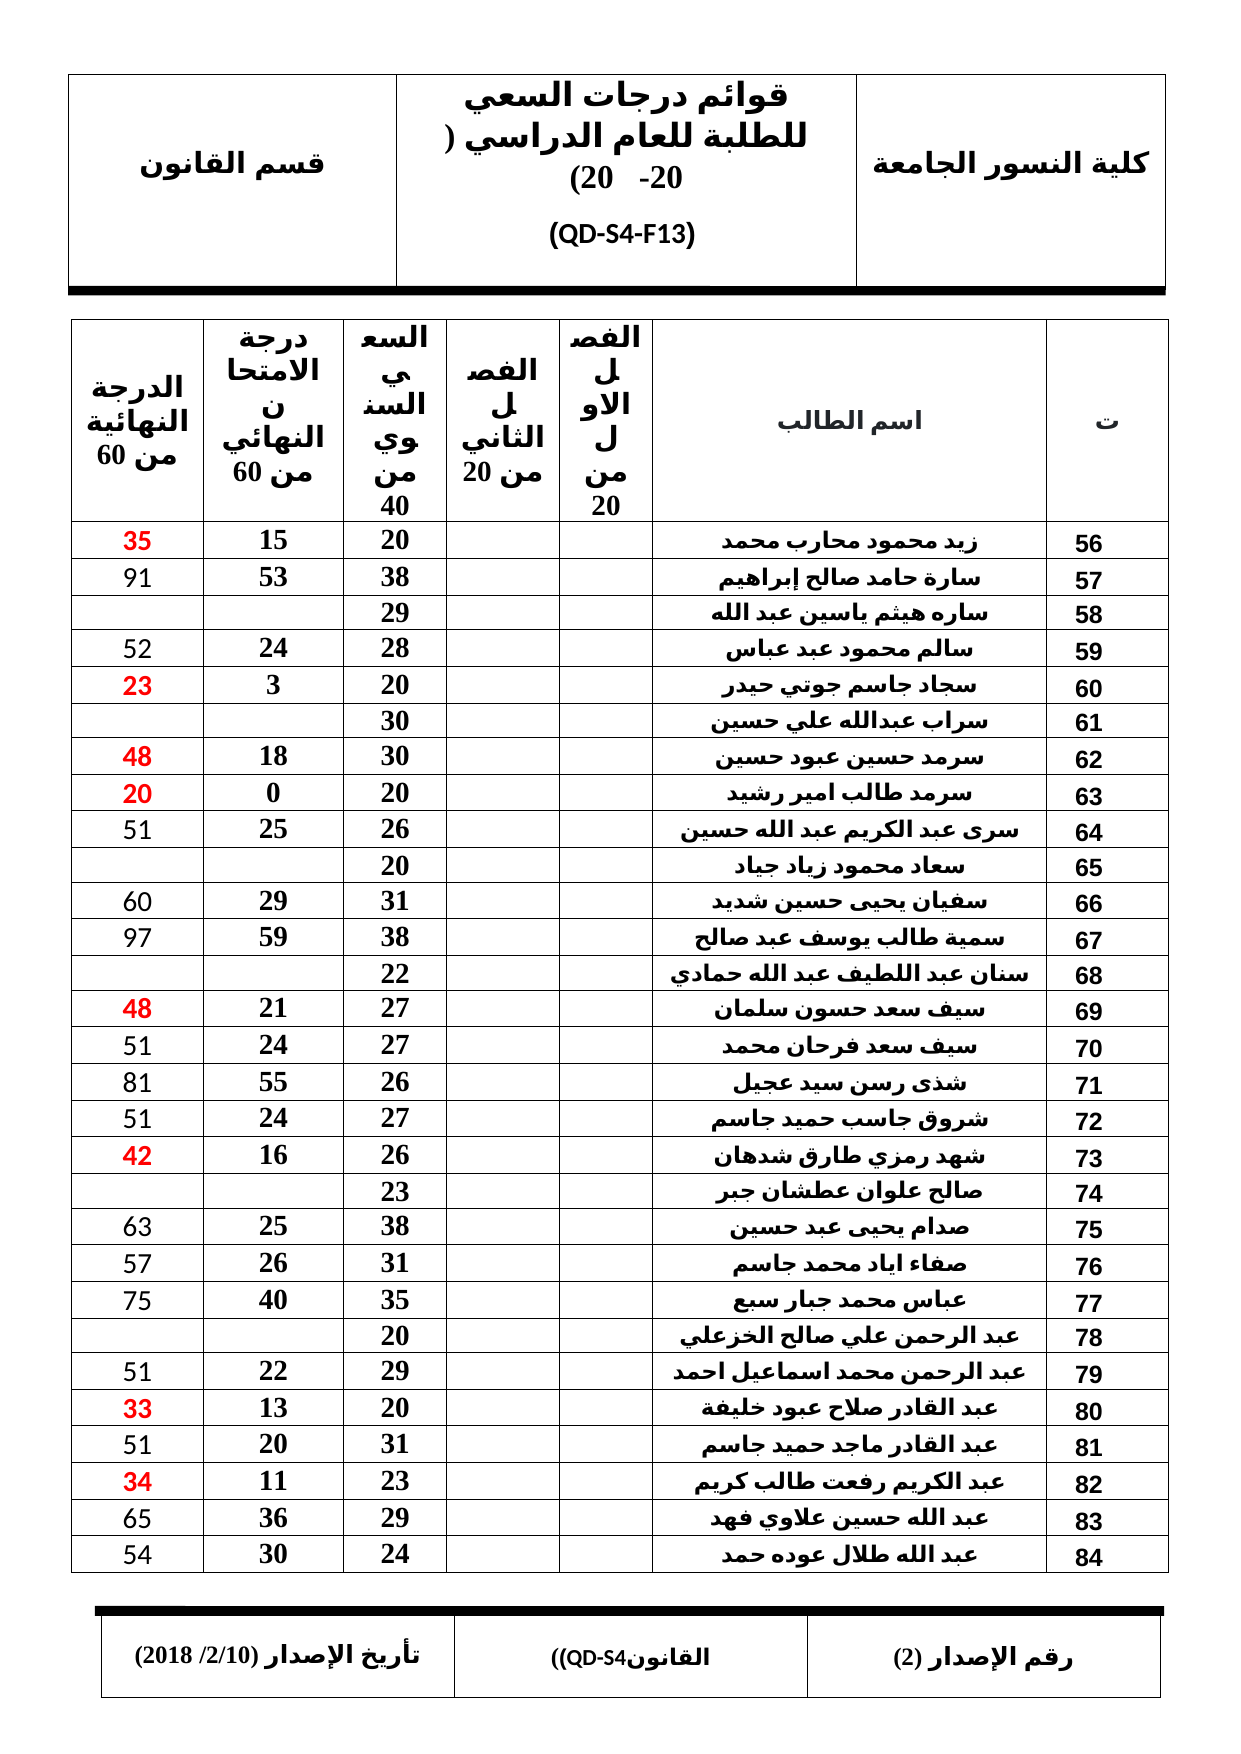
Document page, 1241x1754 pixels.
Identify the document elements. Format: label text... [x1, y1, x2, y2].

table_cell شهد رمزي طارق شدهان [653, 1137, 1046, 1173]
table_cell 16 [204, 1137, 343, 1173]
table_cell [72, 1319, 203, 1352]
table_cell 75 [72, 1282, 203, 1317]
table_cell عبد القادر صلاح عبود خليفة [653, 1390, 1046, 1425]
table_cell 27 [344, 991, 446, 1026]
table_cell 81 [1047, 1426, 1168, 1462]
table_cell [560, 559, 652, 594]
table_cell [447, 738, 559, 774]
table_header الفصل الثاني من 20 [447, 320, 559, 521]
table_cell سيف سعد فرحان محمد [653, 1027, 1046, 1063]
table_cell [560, 1027, 652, 1063]
table_cell عبد الرحمن محمد اسماعيل احمد [653, 1353, 1046, 1389]
table_cell [447, 1101, 559, 1136]
table_cell 53 [204, 559, 343, 594]
table_cell [447, 1536, 559, 1572]
table_cell 30 [204, 1536, 343, 1572]
table_cell 38 [344, 559, 446, 594]
table_cell 77 [1047, 1282, 1168, 1317]
table_cell [204, 848, 343, 882]
table_cell [560, 1209, 652, 1244]
table_cell 20 [344, 667, 446, 702]
table_cell صدام يحيى عبد حسين [653, 1209, 1046, 1244]
table_cell 24 [204, 1027, 343, 1063]
table_cell [447, 596, 559, 629]
table_cell زيد محمود محارب محمد [653, 522, 1046, 558]
table_cell [447, 1353, 559, 1389]
table_cell 58 [1047, 596, 1168, 629]
table_cell 51 [72, 1101, 203, 1136]
table_cell سرمد حسين عبود حسين [653, 738, 1046, 774]
table_cell 91 [72, 559, 203, 594]
table_header اسم الطالب [653, 320, 1046, 521]
table_cell 27 [344, 1101, 446, 1136]
table_cell 57 [1047, 559, 1168, 594]
table_cell شروق جاسب حميد جاسم [653, 1101, 1046, 1136]
table_cell [447, 1209, 559, 1244]
table_cell [560, 956, 652, 989]
table_cell [560, 596, 652, 629]
table_cell 63 [1047, 775, 1168, 810]
table_header ت [1047, 320, 1168, 521]
table_cell 60 [1047, 667, 1168, 702]
table_cell 26 [344, 1064, 446, 1099]
table_cell 52 [72, 630, 203, 666]
table_header الدرجة النهائية من 60 [72, 320, 203, 521]
table_cell [560, 848, 652, 882]
table_cell [560, 1319, 652, 1352]
table_cell 24 [204, 1101, 343, 1136]
table_cell [560, 1426, 652, 1462]
table_cell [560, 811, 652, 847]
table_cell 25 [204, 1209, 343, 1244]
table_cell 81 [72, 1064, 203, 1099]
table_cell [204, 956, 343, 989]
table_cell 71 [1047, 1064, 1168, 1099]
table_cell عباس محمد جبار سبع [653, 1282, 1046, 1317]
table_cell 13 [204, 1390, 343, 1425]
table_cell [447, 811, 559, 847]
table_cell 15 [204, 522, 343, 558]
table_cell 30 [344, 738, 446, 774]
table_cell 26 [344, 1137, 446, 1173]
table_cell 28 [344, 630, 446, 666]
table_cell [560, 883, 652, 918]
table_cell [560, 1137, 652, 1173]
table_cell 38 [344, 1209, 446, 1244]
table_cell عبد الله حسين علاوي فهد [653, 1500, 1046, 1535]
table_cell [447, 1500, 559, 1535]
table_cell 48 [72, 991, 203, 1026]
table_header درجة الامتحان النهائي من 60 [204, 320, 343, 521]
table_cell 29 [344, 1353, 446, 1389]
table_cell 36 [204, 1500, 343, 1535]
table_cell [447, 1245, 559, 1281]
table_cell 74 [1047, 1174, 1168, 1207]
table_cell [447, 1137, 559, 1173]
table_cell [204, 596, 343, 629]
table_cell [560, 1245, 652, 1281]
table_cell 75 [1047, 1209, 1168, 1244]
table_header الفصل الاول من 20 [560, 320, 652, 521]
table_cell صالح علوان عطشان جبر [653, 1174, 1046, 1207]
table_cell 62 [1047, 738, 1168, 774]
table_cell 76 [1047, 1245, 1168, 1281]
table_cell 20 [204, 1426, 343, 1462]
table_cell [560, 991, 652, 1026]
table_cell 64 [1047, 811, 1168, 847]
table_cell 25 [204, 811, 343, 847]
table_cell سارة حامد صالح إبراهيم [653, 559, 1046, 594]
table_cell [447, 667, 559, 702]
table_cell 33 [72, 1390, 203, 1425]
table_cell 55 [204, 1064, 343, 1099]
table_cell 82 [1047, 1463, 1168, 1499]
table_cell [447, 1027, 559, 1063]
table_cell [72, 848, 203, 882]
table_cell 11 [204, 1463, 343, 1499]
table_cell سمية طالب يوسف عبد صالح [653, 919, 1046, 955]
table_cell 68 [1047, 956, 1168, 989]
table_cell [560, 522, 652, 558]
table_cell 51 [72, 1027, 203, 1063]
table_cell [447, 704, 559, 737]
table_cell [560, 1390, 652, 1425]
table_cell [560, 919, 652, 955]
table_cell 23 [72, 667, 203, 702]
table_cell 65 [72, 1500, 203, 1535]
table_cell 22 [344, 956, 446, 989]
table_cell 3 [204, 667, 343, 702]
table_cell سرمد طالب امير رشيد [653, 775, 1046, 810]
table_cell 0 [204, 775, 343, 810]
table_cell [447, 1319, 559, 1352]
table_cell 59 [204, 919, 343, 955]
table_cell 31 [344, 883, 446, 918]
table_cell صفاء اياد محمد جاسم [653, 1245, 1046, 1281]
table_cell 20 [344, 848, 446, 882]
table_cell 97 [72, 919, 203, 955]
table_cell 70 [1047, 1027, 1168, 1063]
table_cell 24 [344, 1536, 446, 1572]
table_cell سيف سعد حسون سلمان [653, 991, 1046, 1026]
table_cell 29 [344, 596, 446, 629]
table_cell سالم محمود عبد عباس [653, 630, 1046, 666]
table_cell 72 [1047, 1101, 1168, 1136]
table_cell ساره هيثم ياسين عبد الله [653, 596, 1046, 629]
table_cell 21 [204, 991, 343, 1026]
table_cell [204, 704, 343, 737]
table_cell 65 [1047, 848, 1168, 882]
table_cell 26 [344, 811, 446, 847]
table_cell [447, 991, 559, 1026]
table_cell [447, 1174, 559, 1207]
table_cell 20 [344, 1319, 446, 1352]
table_cell [560, 630, 652, 666]
table_cell 34 [72, 1463, 203, 1499]
table_cell 20 [344, 1390, 446, 1425]
table_cell [447, 848, 559, 882]
table_cell 57 [72, 1245, 203, 1281]
table_cell 35 [72, 522, 203, 558]
table_cell [560, 704, 652, 737]
table_cell 30 [344, 704, 446, 737]
table_cell سرى عبد الكريم عبد الله حسين [653, 811, 1046, 847]
table_cell عبد القادر ماجد حميد جاسم [653, 1426, 1046, 1462]
table_cell [204, 1174, 343, 1207]
table_cell 84 [1047, 1536, 1168, 1572]
table_cell [447, 883, 559, 918]
table_cell 63 [72, 1209, 203, 1244]
table_cell سجاد جاسم جوتي حيدر [653, 667, 1046, 702]
table_cell [447, 775, 559, 810]
table_cell [72, 1174, 203, 1207]
table_cell 20 [72, 775, 203, 810]
table_cell 29 [344, 1500, 446, 1535]
table_cell [560, 1536, 652, 1572]
table_cell سنان عبد اللطيف عبد الله حمادي [653, 956, 1046, 989]
table_cell 79 [1047, 1353, 1168, 1389]
table_cell 83 [1047, 1500, 1168, 1535]
table_header السعي السنوي من 40 [344, 320, 446, 521]
table_cell 48 [72, 738, 203, 774]
table_cell سراب عبدالله علي حسين [653, 704, 1046, 737]
table_cell سعاد محمود زياد جياد [653, 848, 1046, 882]
table_cell [447, 1390, 559, 1425]
table_cell [447, 956, 559, 989]
table_cell [447, 522, 559, 558]
table_cell 67 [1047, 919, 1168, 955]
table_cell 29 [204, 883, 343, 918]
table_cell [560, 1500, 652, 1535]
table_cell 26 [204, 1245, 343, 1281]
table_cell [560, 1353, 652, 1389]
table_cell [72, 704, 203, 737]
table_cell [560, 738, 652, 774]
table_cell 20 [344, 522, 446, 558]
table_cell 69 [1047, 991, 1168, 1026]
table_cell شذى رسن سيد عجيل [653, 1064, 1046, 1099]
table_cell [447, 1064, 559, 1099]
table_cell 24 [204, 630, 343, 666]
table_cell 80 [1047, 1390, 1168, 1425]
table_cell [447, 1426, 559, 1462]
table_cell [560, 1064, 652, 1099]
table_cell 61 [1047, 704, 1168, 737]
table_cell [560, 775, 652, 810]
table_cell 51 [72, 1353, 203, 1389]
table_cell عبد الكريم رفعت طالب كريم [653, 1463, 1046, 1499]
table_cell سفيان يحيى حسين شديد [653, 883, 1046, 918]
table_cell [560, 1463, 652, 1499]
table_cell [447, 1282, 559, 1317]
table_cell 22 [204, 1353, 343, 1389]
table_cell [204, 1319, 343, 1352]
table_cell [447, 1463, 559, 1499]
table_cell 27 [344, 1027, 446, 1063]
table_cell عبد الله طلال عوده حمد [653, 1536, 1046, 1572]
table_cell [560, 1101, 652, 1136]
table_cell 66 [1047, 883, 1168, 918]
table_cell 35 [344, 1282, 446, 1317]
table_cell 31 [344, 1245, 446, 1281]
table_cell [72, 596, 203, 629]
table_cell 59 [1047, 630, 1168, 666]
table_cell [560, 1174, 652, 1207]
table_cell [560, 1282, 652, 1317]
table_cell [447, 919, 559, 955]
table_cell عبد الرحمن علي صالح الخزعلي [653, 1319, 1046, 1352]
table_cell [447, 630, 559, 666]
table_cell 31 [344, 1426, 446, 1462]
table_cell 20 [344, 775, 446, 810]
table_cell [560, 667, 652, 702]
table_cell 40 [204, 1282, 343, 1317]
table_cell 60 [72, 883, 203, 918]
table_cell 51 [72, 1426, 203, 1462]
table_cell 38 [344, 919, 446, 955]
table_cell [72, 956, 203, 989]
table_cell 23 [344, 1463, 446, 1499]
table_cell 18 [204, 738, 343, 774]
table_cell [447, 559, 559, 594]
table_cell 78 [1047, 1319, 1168, 1352]
table_cell 56 [1047, 522, 1168, 558]
table_cell 73 [1047, 1137, 1168, 1173]
table_cell 42 [72, 1137, 203, 1173]
table_cell 54 [72, 1536, 203, 1572]
table_cell 23 [344, 1174, 446, 1207]
table_cell 51 [72, 811, 203, 847]
